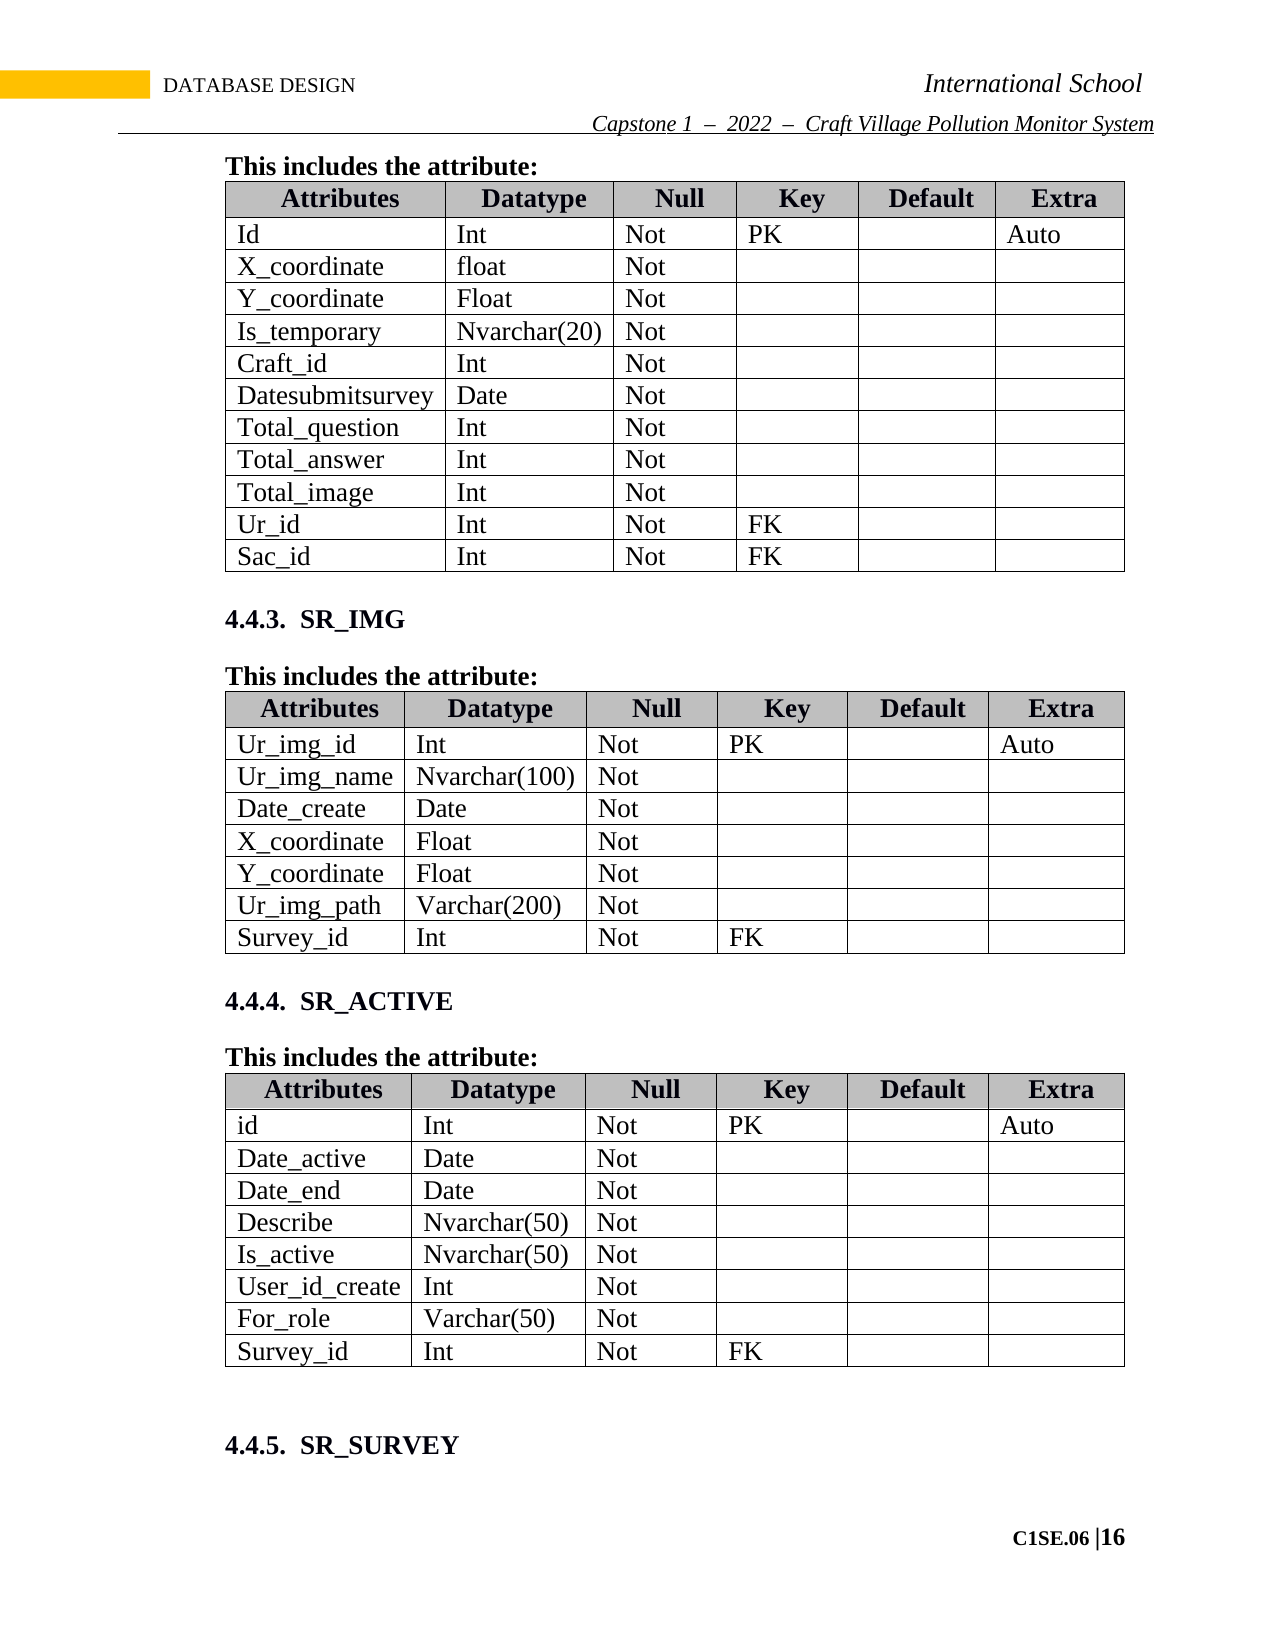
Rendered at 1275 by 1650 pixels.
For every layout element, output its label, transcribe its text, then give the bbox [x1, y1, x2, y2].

table_cell Date [405, 793, 586, 824]
table_cell [996, 315, 1124, 346]
table_cell Not [586, 1303, 716, 1334]
list SR_IMG [225, 603, 1125, 634]
table_cell [859, 283, 995, 314]
table_cell float [446, 250, 613, 282]
table_cell [848, 1303, 988, 1334]
table_cell Not [614, 283, 736, 314]
table_cell Not [614, 444, 736, 475]
table_cell [989, 1270, 1124, 1302]
table_cell Int [412, 1110, 585, 1141]
table_cell [848, 1110, 988, 1141]
table_cell [848, 825, 988, 856]
table_cell Y_coordinate [226, 857, 404, 888]
table_cell [737, 379, 858, 410]
table_cell [717, 1270, 847, 1302]
table_cell Not [587, 921, 717, 952]
table_header Null [586, 1074, 716, 1108]
table_header Datatype [412, 1074, 585, 1108]
table_header Attributes [226, 182, 445, 217]
table_header Key [737, 182, 858, 217]
table_cell Not [614, 540, 736, 571]
table_cell [718, 793, 847, 824]
table_cell [848, 1335, 988, 1366]
table_cell User_id_create [226, 1270, 411, 1302]
table_cell Not [586, 1335, 716, 1366]
table_cell [848, 889, 988, 920]
table_cell Not [614, 347, 736, 378]
table_cell [737, 315, 858, 346]
table_cell [848, 793, 988, 824]
table_cell Survey_id [226, 1335, 411, 1366]
table_cell Craft_id [226, 347, 445, 378]
table_cell [859, 218, 995, 249]
table_header Attributes [226, 692, 404, 727]
table_header Null [614, 182, 736, 217]
text This includes the attribute: [225, 150, 1125, 181]
table_cell [859, 315, 995, 346]
table_cell Not [586, 1238, 716, 1269]
table_cell Nvarchar(20) [446, 315, 613, 346]
table_cell Not [587, 793, 717, 824]
table_cell [859, 347, 995, 378]
table_cell Int [446, 476, 613, 507]
table_cell [717, 1142, 847, 1173]
table_cell [996, 347, 1124, 378]
table_cell Not [614, 476, 736, 507]
table_cell [859, 476, 995, 507]
table_cell Not [614, 411, 736, 442]
table_cell Int [412, 1335, 585, 1366]
table_cell [859, 411, 995, 442]
table_header Extra [989, 692, 1124, 727]
text This includes the attribute: [225, 660, 1125, 691]
table_cell [737, 411, 858, 442]
table_cell FK [717, 1335, 847, 1366]
table_cell X_coordinate [226, 825, 404, 856]
table_cell Date_end [226, 1174, 411, 1205]
table_header Key [717, 1074, 847, 1108]
table_cell Is_temporary [226, 315, 445, 346]
table_cell [989, 1335, 1124, 1366]
table_cell [859, 250, 995, 282]
table_cell [718, 889, 847, 920]
table_cell Float [405, 857, 586, 888]
table_cell Not [586, 1206, 716, 1237]
table_cell [737, 347, 858, 378]
table_cell PK [718, 728, 847, 759]
table_cell Int [446, 411, 613, 442]
table_cell Float [446, 283, 613, 314]
table_cell Not [586, 1174, 716, 1205]
table_cell [989, 1303, 1124, 1334]
table_cell [996, 411, 1124, 442]
table_cell Id [226, 218, 445, 249]
table_cell [848, 857, 988, 888]
table_cell id [226, 1110, 411, 1141]
table_cell Date_create [226, 793, 404, 824]
table_cell Datesubmitsurvey [226, 379, 445, 410]
table_cell Nvarchar(100) [405, 760, 586, 792]
table_cell Int [405, 728, 586, 759]
table_cell Nvarchar(50) [412, 1238, 585, 1269]
table_cell [848, 728, 988, 759]
table_cell [717, 1303, 847, 1334]
table_cell [996, 508, 1124, 539]
table_cell FK [737, 540, 858, 571]
table_cell Not [614, 315, 736, 346]
table_cell Int [446, 347, 613, 378]
table_cell [848, 1174, 988, 1205]
table_cell [859, 379, 995, 410]
table_cell Total_image [226, 476, 445, 507]
table_cell Date_active [226, 1142, 411, 1173]
table_cell X_coordinate [226, 250, 445, 282]
table_cell Int [446, 444, 613, 475]
list SR_ACTIVE [225, 985, 1125, 1016]
table_header Default [848, 692, 988, 727]
table_cell Int [446, 540, 613, 571]
table_cell [989, 889, 1124, 920]
table_header Extra [989, 1074, 1124, 1108]
table_cell [996, 444, 1124, 475]
table_cell Float [405, 825, 586, 856]
table_cell [989, 760, 1124, 792]
table_cell [848, 1238, 988, 1269]
table_cell [737, 476, 858, 507]
table_cell [848, 1206, 988, 1237]
table_cell Is_active [226, 1238, 411, 1269]
table_cell For_role [226, 1303, 411, 1334]
table_cell Int [405, 921, 586, 952]
table_cell [989, 825, 1124, 856]
table_cell PK [737, 218, 858, 249]
table_cell [737, 283, 858, 314]
table_cell [989, 1174, 1124, 1205]
table_cell Int [446, 218, 613, 249]
table_cell Date [412, 1142, 585, 1173]
table_cell [848, 760, 988, 792]
table_cell Y_coordinate [226, 283, 445, 314]
table_cell [859, 508, 995, 539]
table_cell Auto [989, 728, 1124, 759]
table_cell Not [587, 889, 717, 920]
table_cell Ur_img_id [226, 728, 404, 759]
table_cell Varchar(50) [412, 1303, 585, 1334]
table_cell [989, 1238, 1124, 1269]
table_header Datatype [446, 182, 613, 217]
table_cell Survey_id [226, 921, 404, 952]
table_cell Auto [989, 1110, 1124, 1141]
table_cell Not [614, 250, 736, 282]
table_cell Not [586, 1142, 716, 1173]
table_header Attributes [226, 1074, 411, 1108]
table_cell [718, 857, 847, 888]
table_cell Not [614, 218, 736, 249]
table_cell Total_question [226, 411, 445, 442]
table_cell [848, 921, 988, 952]
table_cell Not [587, 825, 717, 856]
table_cell [996, 379, 1124, 410]
table_header Default [859, 182, 995, 217]
table_cell [989, 857, 1124, 888]
table_cell Sac_id [226, 540, 445, 571]
table_cell Not [614, 379, 736, 410]
table_cell [996, 476, 1124, 507]
table_cell Ur_img_path [226, 889, 404, 920]
table_cell Not [587, 760, 717, 792]
table_cell FK [718, 921, 847, 952]
table_cell [996, 540, 1124, 571]
table_header Key [718, 692, 847, 727]
table_cell Varchar(200) [405, 889, 586, 920]
table_cell Not [614, 508, 736, 539]
table_cell [989, 793, 1124, 824]
table_cell [859, 540, 995, 571]
table_header Null [587, 692, 717, 727]
table_cell [718, 825, 847, 856]
table_cell [737, 250, 858, 282]
table_header Datatype [405, 692, 586, 727]
table_cell Total_answer [226, 444, 445, 475]
text This includes the attribute: [225, 1041, 1125, 1072]
table_cell [848, 1142, 988, 1173]
table_cell [848, 1270, 988, 1302]
table_header Default [848, 1074, 988, 1108]
table_cell [989, 1142, 1124, 1173]
table_cell Date [446, 379, 613, 410]
table_cell [717, 1174, 847, 1205]
table_header Extra [996, 182, 1124, 217]
table_cell Ur_img_name [226, 760, 404, 792]
table_cell Ur_id [226, 508, 445, 539]
table_cell Describe [226, 1206, 411, 1237]
table_cell Not [587, 857, 717, 888]
table_cell [717, 1206, 847, 1237]
table_cell FK [737, 508, 858, 539]
table_cell [717, 1238, 847, 1269]
list SR_SURVEY [225, 1429, 1125, 1460]
table_cell [989, 921, 1124, 952]
table_cell Int [446, 508, 613, 539]
table_cell Auto [996, 218, 1124, 249]
table_cell Nvarchar(50) [412, 1206, 585, 1237]
table_cell [996, 250, 1124, 282]
table_cell [859, 444, 995, 475]
table_cell Int [412, 1270, 585, 1302]
table_cell [737, 444, 858, 475]
table_cell [718, 760, 847, 792]
table_cell [989, 1206, 1124, 1237]
table_cell Date [412, 1174, 585, 1205]
table_cell PK [717, 1110, 847, 1141]
table_cell Not [586, 1110, 716, 1141]
table_cell Not [586, 1270, 716, 1302]
table_cell Not [587, 728, 717, 759]
table_cell [996, 283, 1124, 314]
